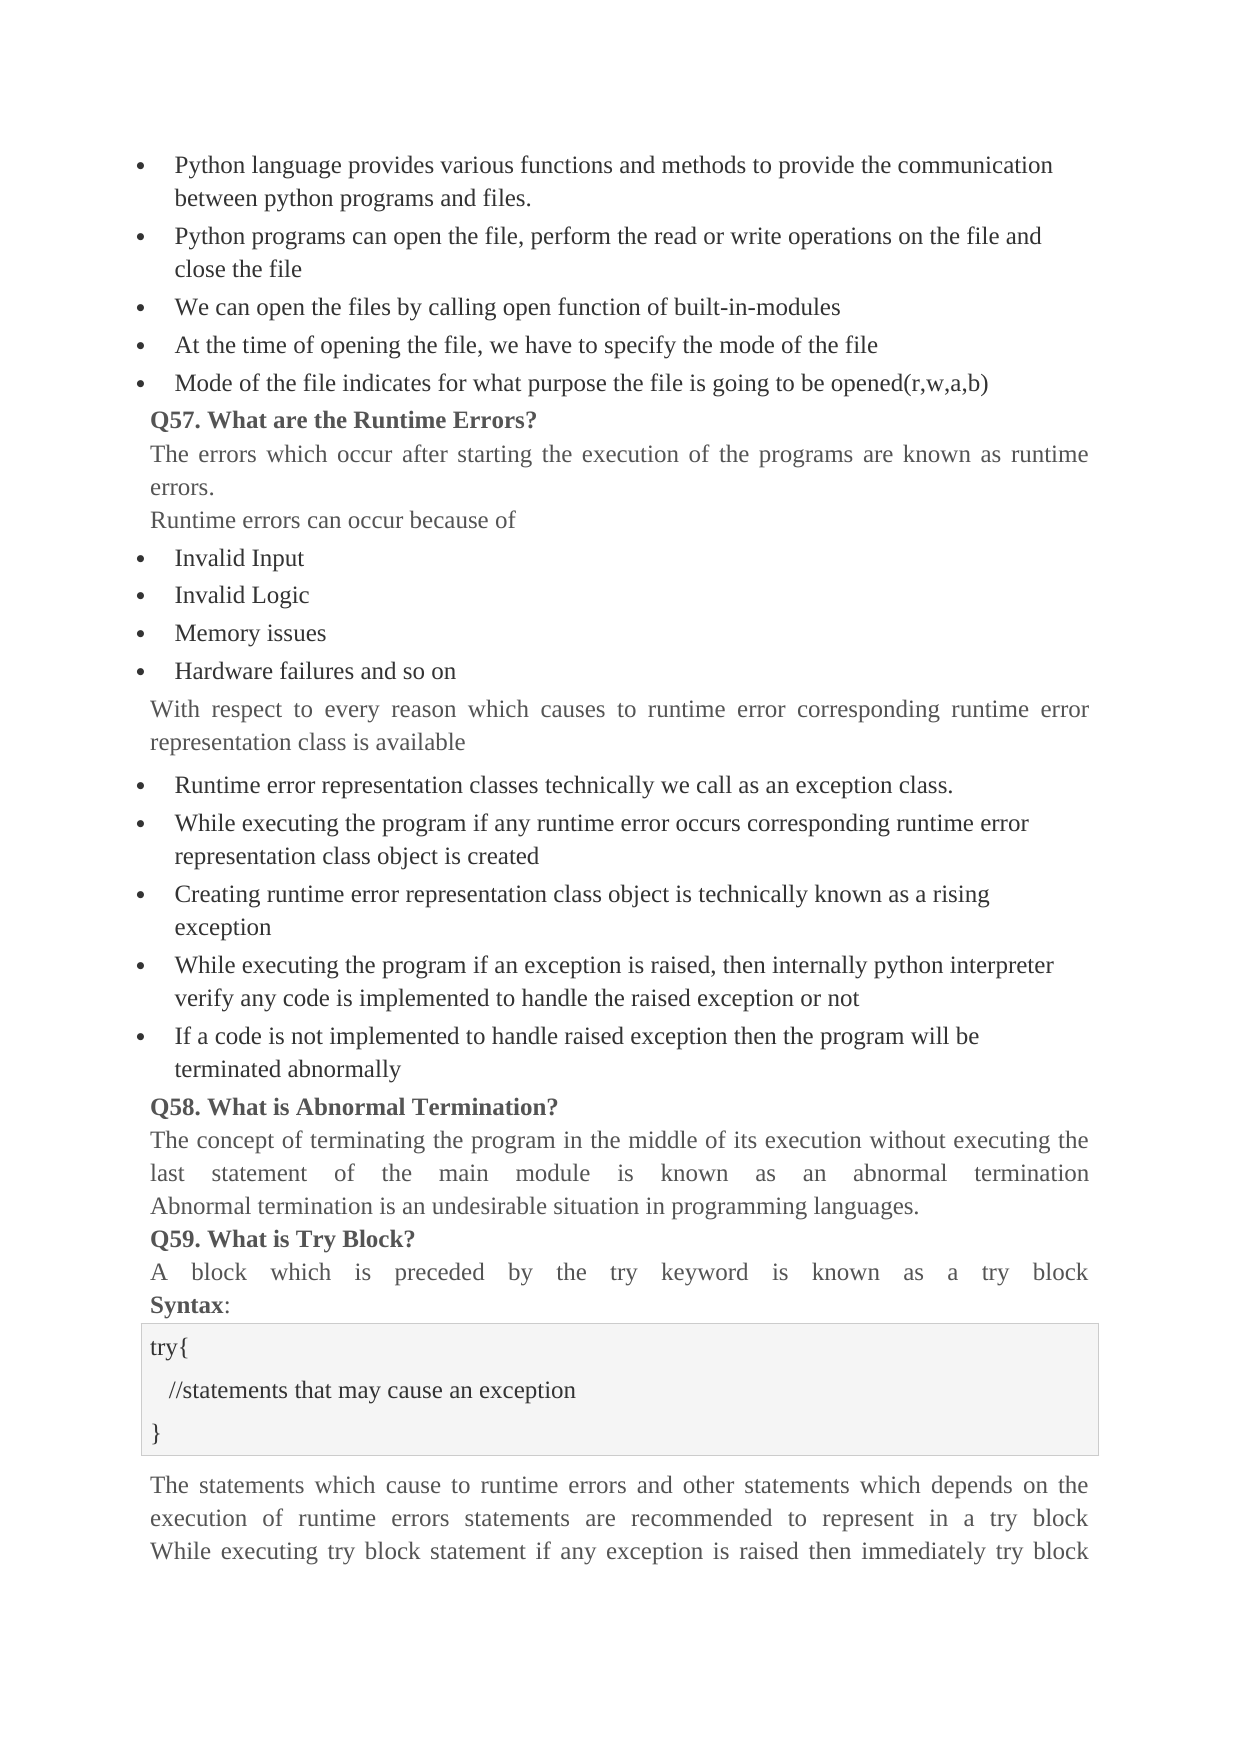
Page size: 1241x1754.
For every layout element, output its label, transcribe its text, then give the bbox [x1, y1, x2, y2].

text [150, 1470, 1090, 1565]
list Runtime error representation classes technically we call as an exception class. [137, 770, 1090, 799]
text //statements that may cause an exception [142, 1366, 1098, 1404]
text With respect to every reason which causes to runtime error corresponding runtime error representation class is available [150, 694, 1090, 756]
list Invalid Logic [137, 581, 1090, 609]
text } [142, 1408, 1098, 1455]
list We can open the files by calling open function of built-in-modules [137, 292, 1090, 321]
text Q59. What is Try Block? [150, 1224, 1090, 1253]
list Invalid Input [137, 543, 1090, 571]
text The errors which occur after starting the execution of the programs are known as runtime errors. Runtime errors can occur because of [150, 439, 1090, 533]
list At the time of opening the file, we have to specify the mode of the file [137, 330, 1090, 358]
list If a code is not implemented to handle raised exception then the program will be terminated abnormally [137, 1021, 1090, 1083]
text A block which is preceded by the try keyword is known as a try block Syntax: [150, 1257, 1090, 1319]
text try{ [142, 1324, 1098, 1361]
list While executing the program if any runtime error occurs corresponding runtime error representation class object is created [137, 808, 1090, 870]
list Mode of the file indicates for what purpose the file is going to be opened(r,w,a,b) [137, 368, 1090, 396]
text Q57. What are the Runtime Errors? [150, 406, 1090, 434]
list Python language provides various functions and methods to provide the communication between python programs and files. [137, 150, 1090, 212]
list Hardware failures and so on [137, 656, 1090, 685]
list Python programs can open the file, perform the read or write operations on the file and close the file [137, 221, 1090, 283]
list While executing the program if an exception is raised, then internally python interpreter verify any code is implemented to handle the raised exception or not [137, 950, 1090, 1012]
text The concept of terminating the program in the middle of its execution without executing the last statement of the main module is known as an abnormal termination Abnormal termination is an undesirable situation in programming languages. [150, 1125, 1090, 1219]
text Q58. What is Abnormal Termination? [150, 1092, 1090, 1121]
list Memory issues [137, 618, 1090, 647]
list Creating runtime error representation class object is technically known as a rising exception [137, 879, 1090, 941]
